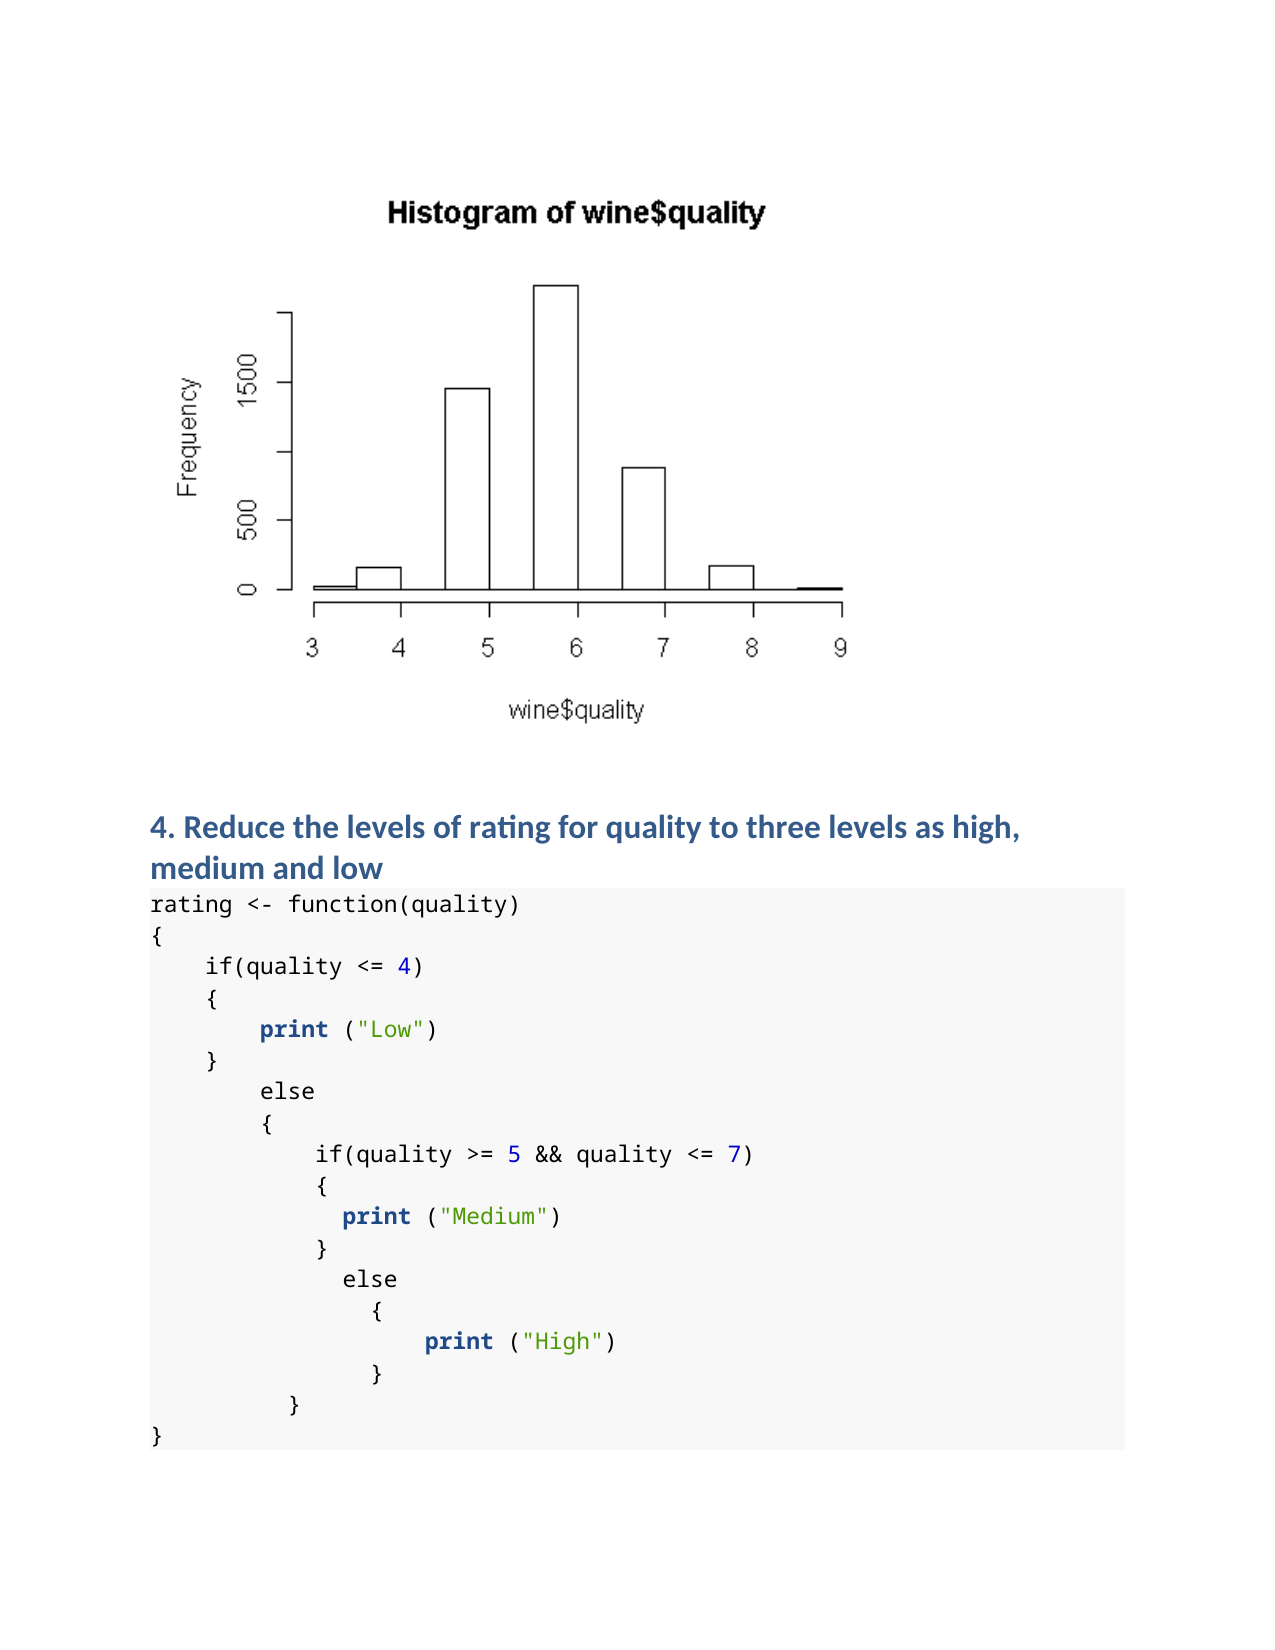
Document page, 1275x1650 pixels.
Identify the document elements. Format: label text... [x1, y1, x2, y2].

picture [168, 150, 927, 757]
subtitle 4. Reduce the levels of rating for quality to three levels as high, medium and low [150, 806, 1125, 888]
